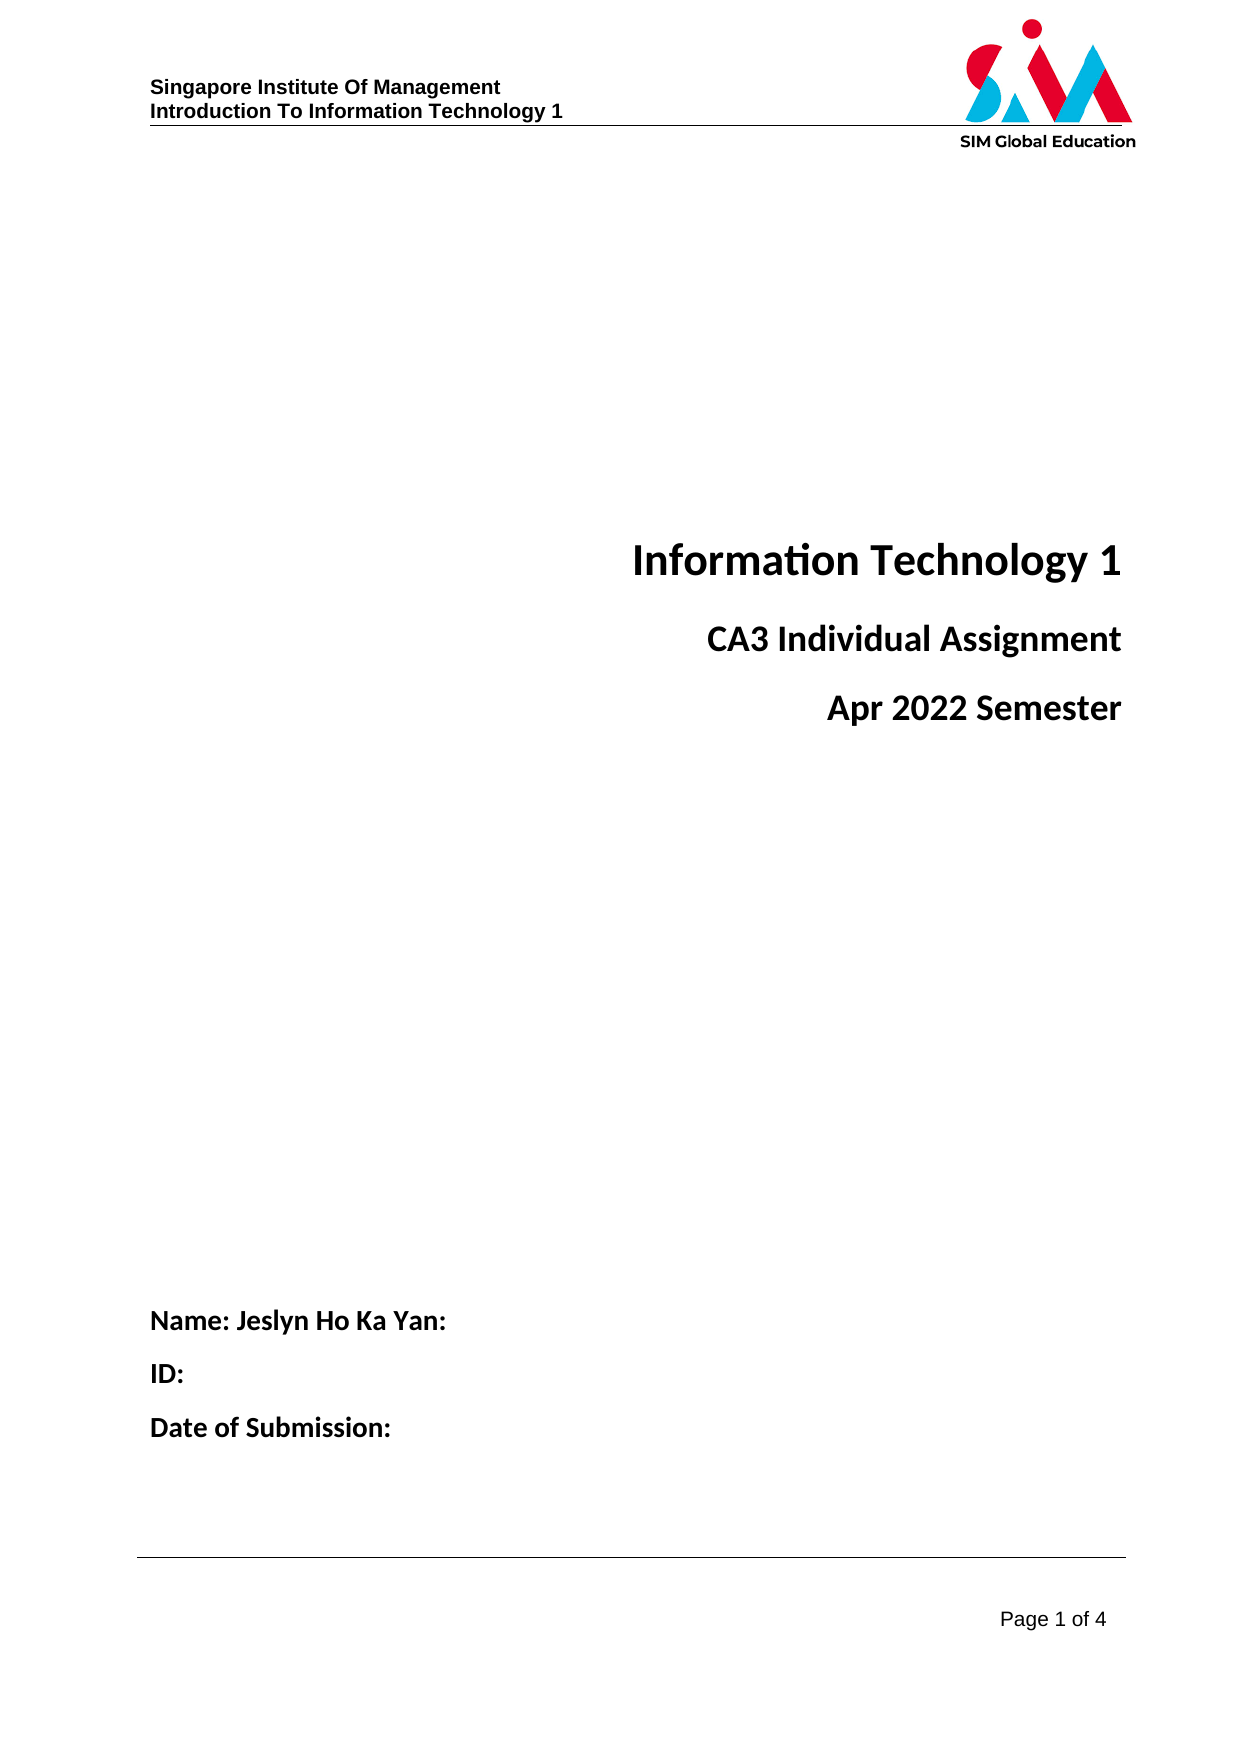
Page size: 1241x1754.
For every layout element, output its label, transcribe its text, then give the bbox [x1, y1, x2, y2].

picture [937, 11, 1152, 156]
text ID: [150, 1355, 1122, 1391]
text Information Technology 1 [150, 531, 1122, 587]
text Name: Jeslyn Ho Ka Yan: [150, 1302, 1122, 1337]
text CA3 Individual Assignment [150, 615, 1122, 661]
text Apr 2022 Semester [150, 683, 1122, 729]
text Date of Submission: [150, 1409, 1122, 1444]
